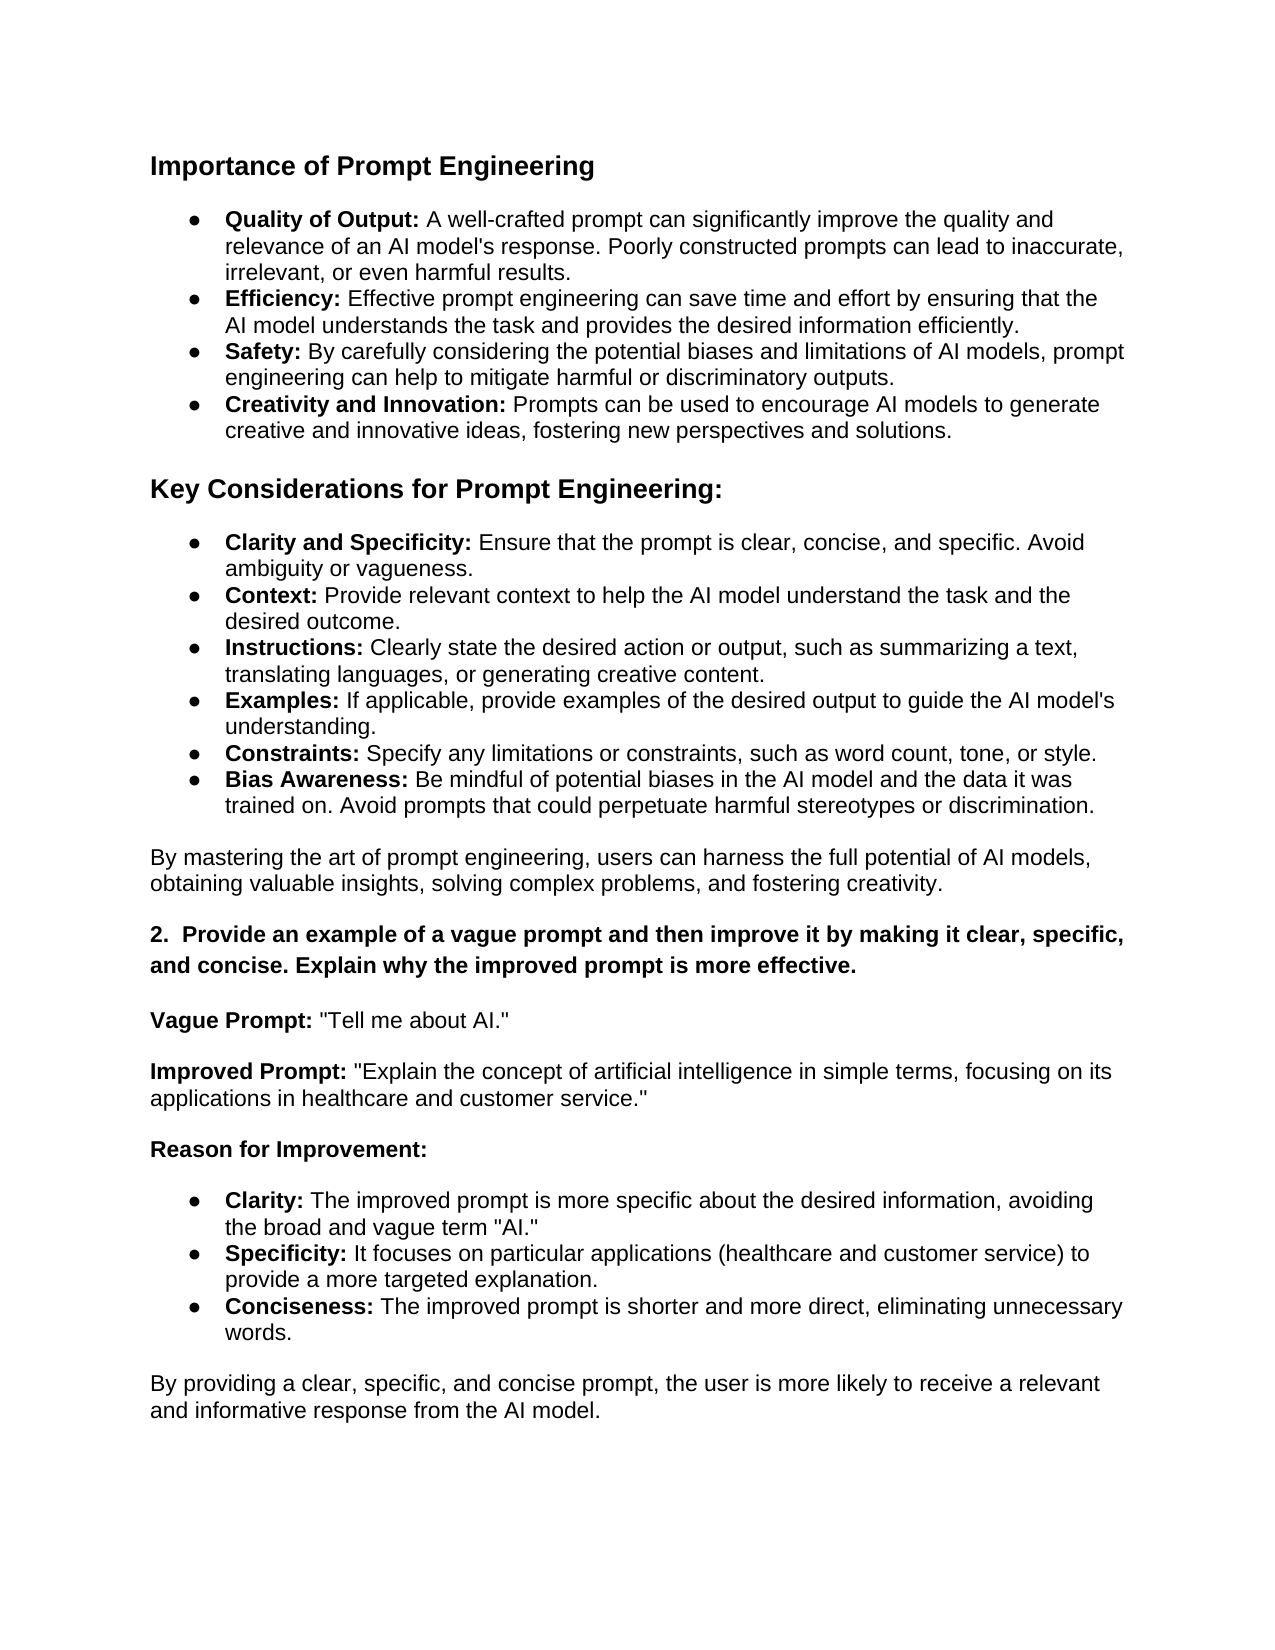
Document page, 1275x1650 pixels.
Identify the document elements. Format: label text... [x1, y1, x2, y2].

text By providing a clear, specific, and concise prompt, the user is more likely to receive a relevant and informative response from the AI model. [150, 1370, 1125, 1423]
list Quality of Output: A well-crafted prompt can significantly improve the quality and relevance of an AI model's response. Poorly constructed prompts can lead to inaccurate, irrelevant, or even harmful results. [187, 206, 1125, 285]
list Clarity: The improved prompt is more specific about the desired information, avoiding the broad and vague term "AI." [187, 1187, 1125, 1240]
list Creativity and Innovation: Prompts can be used to encourage AI models to generate creative and innovative ideas, fostering new perspectives and solutions. [187, 391, 1125, 443]
list Efficiency: Effective prompt engineering can save time and effort by ensuring that the AI model understands the task and provides the desired information efficiently. [187, 285, 1125, 338]
subtitle Key Considerations for Prompt Engineering: [150, 473, 1125, 504]
list Examples: If applicable, provide examples of the desired output to guide the AI model's understanding. [187, 687, 1125, 740]
list Clarity and Specificity: Ensure that the prompt is clear, concise, and specific. Avoid ambiguity or vagueness. [187, 529, 1125, 582]
text Vague Prompt: "Tell me about AI." [150, 1007, 1125, 1033]
subtitle Importance of Prompt Engineering [150, 150, 1125, 181]
text 2. Provide an example of a vague prompt and then improve it by making it clear, specific, and concise. Explain why the improved prompt is more effective. [150, 921, 1125, 978]
list Safety: By carefully considering the potential biases and limitations of AI models, prompt engineering can help to mitigate harmful or discriminatory outputs. [187, 338, 1125, 391]
list Bias Awareness: Be mindful of potential biases in the AI model and the data it was trained on. Avoid prompts that could perpetuate harmful stereotypes or discrimination. [187, 766, 1125, 819]
text Improved Prompt: "Explain the concept of artificial intelligence in simple terms, focusing on its applications in healthcare and customer service." [150, 1058, 1125, 1111]
list Conciseness: The improved prompt is shorter and more direct, eliminating unnecessary words. [187, 1293, 1125, 1345]
list Specificity: It focuses on particular applications (healthcare and customer service) to provide a more targeted explanation. [187, 1240, 1125, 1293]
text Reason for Improvement: [150, 1136, 1125, 1162]
list Context: Provide relevant context to help the AI model understand the task and the desired outcome. [187, 582, 1125, 634]
text By mastering the art of prompt engineering, users can harness the full potential of AI models, obtaining valuable insights, solving complex problems, and fostering creativity. [150, 844, 1125, 896]
list Instructions: Clearly state the desired action or output, such as summarizing a text, translating languages, or generating creative content. [187, 634, 1125, 687]
list Constraints: Specify any limitations or constraints, such as word count, tone, or style. [187, 740, 1125, 766]
